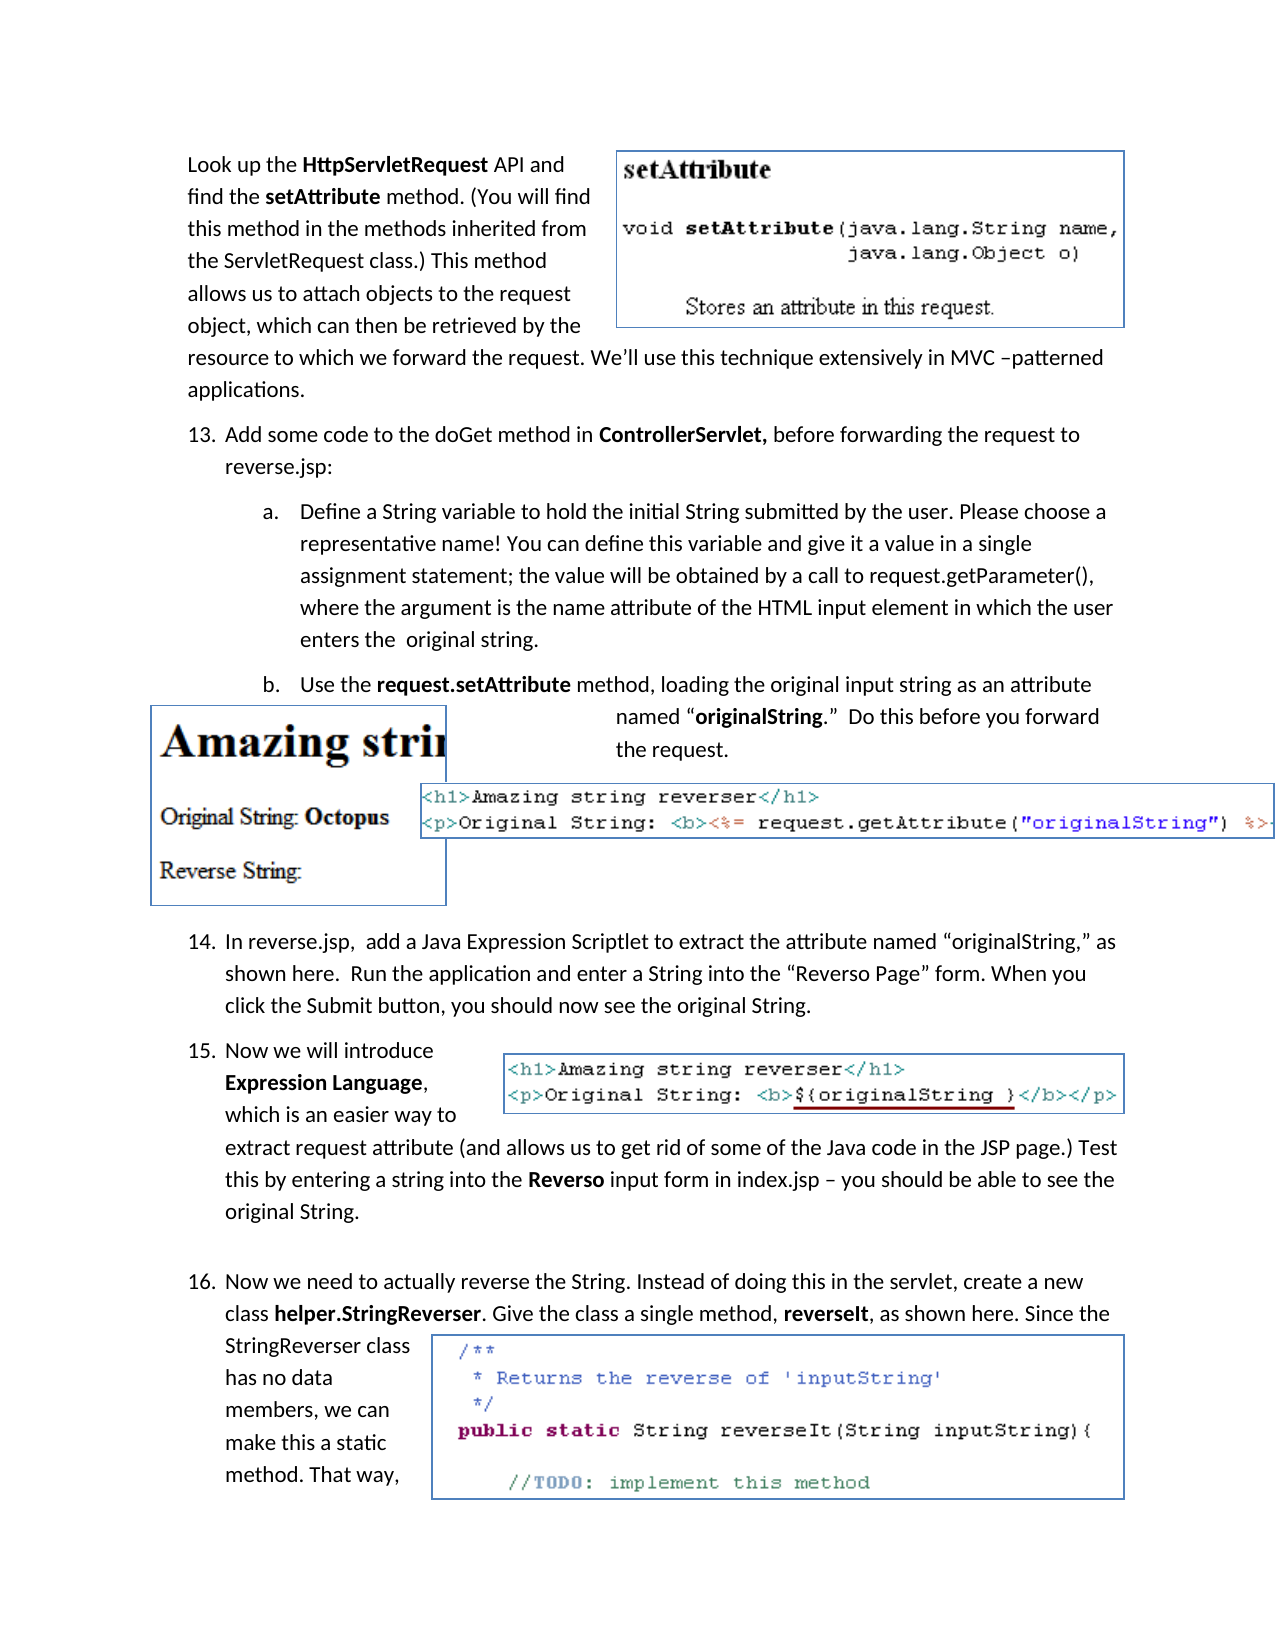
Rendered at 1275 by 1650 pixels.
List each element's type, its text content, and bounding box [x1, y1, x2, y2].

list Add some code to the doGet method in ControllerServlet, before forwarding the request to reverse.jsp: [187, 420, 1125, 480]
picture [617, 152, 1123, 327]
picture [422, 784, 1273, 837]
list Now we will introduce Expression Language, which is an easier way to extract request attribute (and allows us to get rid of some of the Java code in the JSP page.) Test this by entering a string into the Reverso input form in index.jsp – you should be able to see the original String. [187, 1036, 1125, 1225]
picture [505, 1055, 1123, 1113]
list In reverse.jsp, add a Java Expression Scriptlet to extract the attribute named “originalString,” as shown here. Run the application and enter a String into the “Reverso Page” form. When you click the Submit button, you should now see the original String. [187, 839, 1125, 1019]
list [187, 1267, 1125, 1488]
picture [433, 1336, 1123, 1498]
list Define a String variable to hold the initial String submitted by the user. Please choose a representative name! You can define this variable and give it a value in a single assignment statement; the value will be obtained by a call to request.getParameter(), where the argument is the name attribute of the HTML input element in which the user enters the original string. [262, 497, 1125, 654]
picture [152, 706, 445, 905]
list Use the request.setAttribute method, loading the original input string as an attribute named “originalString.” Do this before you forward the request. [262, 670, 1125, 763]
